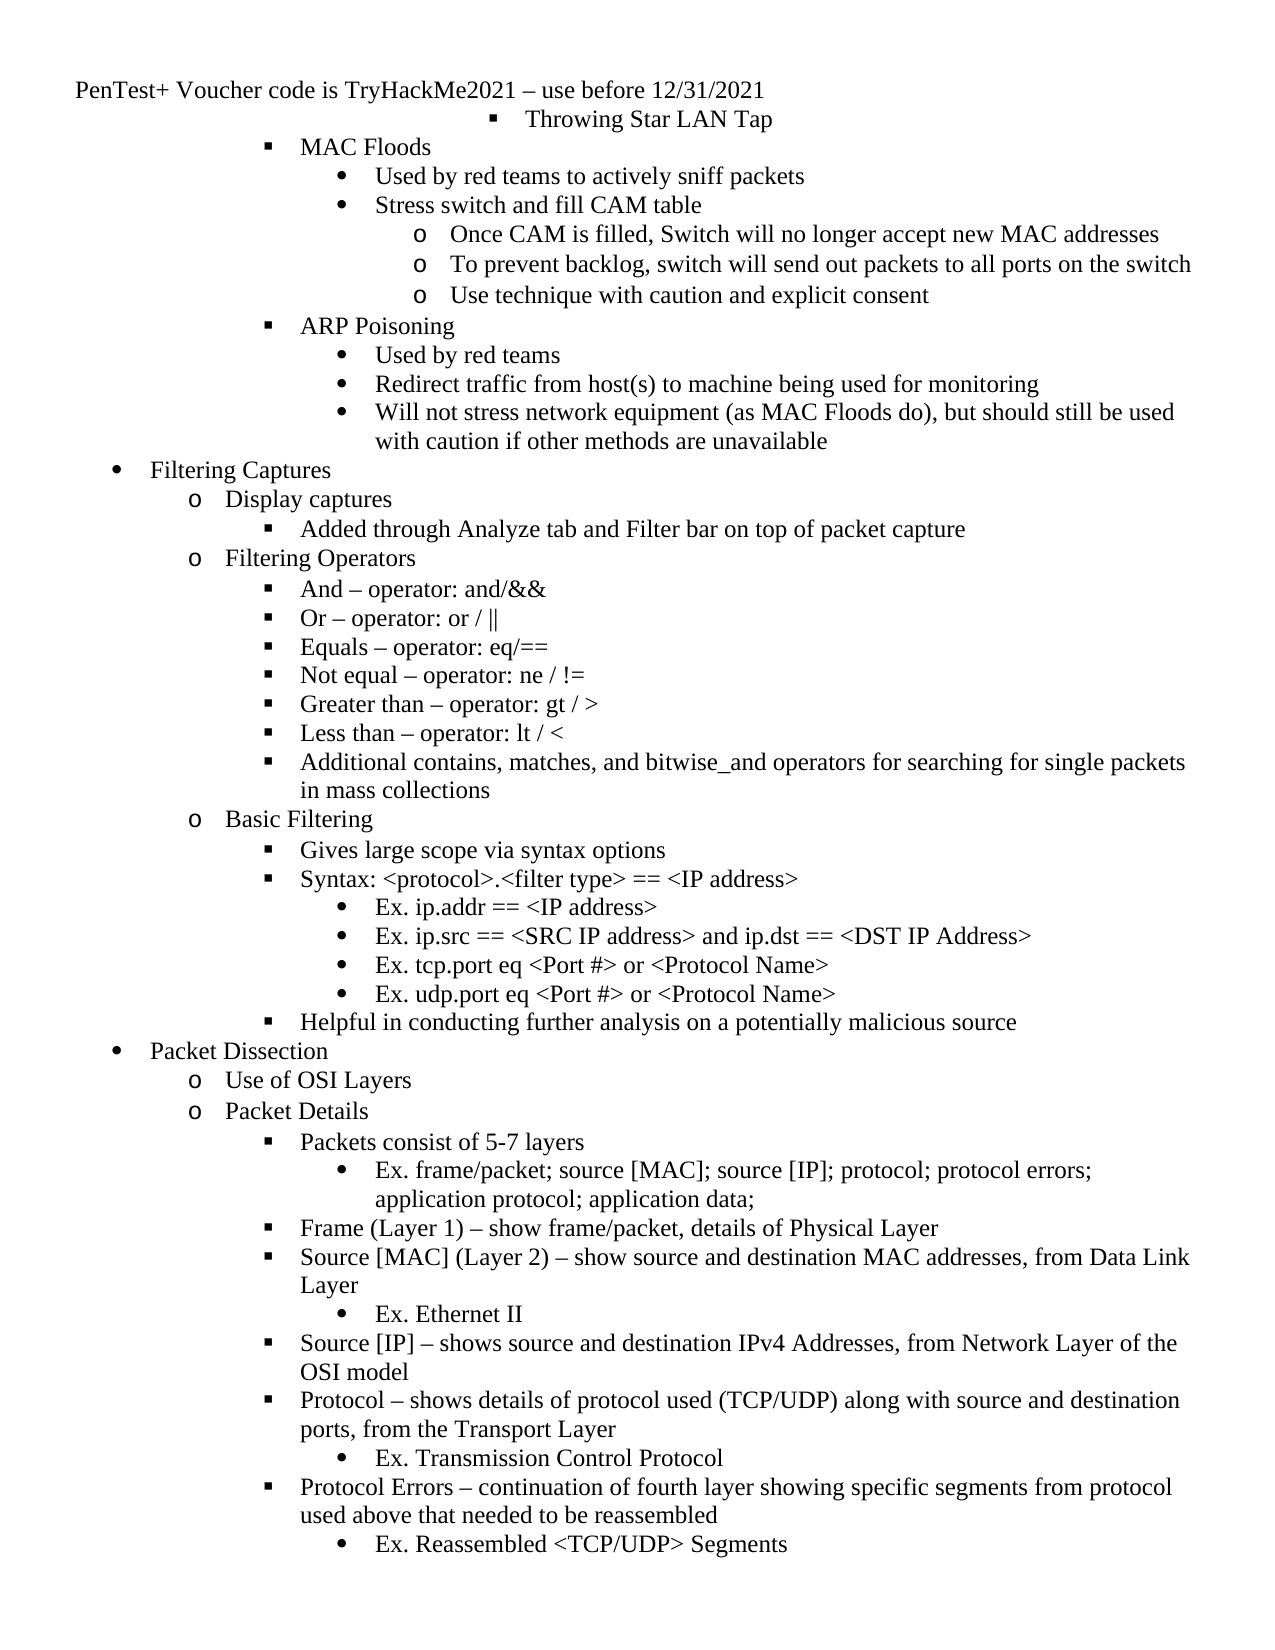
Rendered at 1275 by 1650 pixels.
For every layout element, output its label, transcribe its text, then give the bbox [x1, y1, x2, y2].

list Added through Analyze tab and Filter bar on top of packet capture [262, 514, 1200, 543]
list Will not stress network equipment (as MAC Floods do), but should still be used with caution if other methods are unavailable [337, 397, 1200, 455]
list Frame (Layer 1) – show frame/packet, details of Physical Layer [262, 1213, 1200, 1242]
list Gives large scope via syntax options [262, 835, 1200, 864]
list Used by red teams [337, 340, 1200, 369]
list Source [MAC] (Layer 2) – show source and destination MAC addresses, from Data Link Layer [262, 1242, 1200, 1299]
list Helpful in conducting further analysis on a potentially malicious source [262, 1007, 1200, 1036]
list Greater than – operator: gt / > [262, 689, 1200, 718]
list Once CAM is filled, Switch will no longer accept new MAC addresses [412, 219, 1200, 249]
list Ex. tcp.port eq <Port #> or <Protocol Name> [337, 950, 1200, 979]
list And – operator: and/&& [262, 574, 1200, 603]
list Equals – operator: eq/== [262, 632, 1200, 660]
list Protocol – shows details of protocol used (TCP/UDP) along with source and destination ports, from the Transport Layer [262, 1385, 1200, 1443]
list Ex. Ethernet II [337, 1299, 1200, 1328]
list Use technique with caution and explicit consent [412, 280, 1200, 311]
list Syntax: <protocol>.<filter type> == <IP address> [262, 864, 1200, 892]
list Display captures [187, 484, 1200, 514]
list Ex. Transmission Control Protocol [337, 1443, 1200, 1472]
list Not equal – operator: ne / != [262, 660, 1200, 689]
list Ex. ip.addr == <IP address> [337, 892, 1200, 921]
list Ex. ip.src == <SRC IP address> and ip.dst == <DST IP Address> [337, 921, 1200, 950]
list MAC Floods [262, 132, 1200, 161]
list Throwing Star LAN Tap [487, 104, 1200, 132]
list Ex. Reassembled <TCP/UDP> Segments [337, 1529, 1200, 1558]
list ARP Poisoning [262, 311, 1200, 340]
list Additional contains, matches, and bitwise_and operators for searching for single packets in mass collections [262, 747, 1200, 804]
list Ex. frame/packet; source [MAC]; source [IP]; protocol; protocol errors; application protocol; application data; [337, 1155, 1200, 1213]
list Protocol Errors – continuation of fourth layer showing specific segments from protocol used above that needed to be reassembled [262, 1472, 1200, 1529]
list Packets consist of 5-7 layers [262, 1127, 1200, 1155]
list Or – operator: or / || [262, 603, 1200, 632]
list Packet Details [187, 1096, 1200, 1127]
list Ex. udp.port eq <Port #> or <Protocol Name> [337, 979, 1200, 1007]
list To prevent backlog, switch will send out packets to all ports on the switch [412, 249, 1200, 280]
list Redirect traffic from host(s) to machine being used for monitoring [337, 369, 1200, 397]
list Used by red teams to actively sniff packets [337, 161, 1200, 190]
list Filtering Captures [112, 455, 1200, 484]
list Basic Filtering [187, 804, 1200, 835]
list Use of OSI Layers [187, 1065, 1200, 1096]
list Filtering Operators [187, 543, 1200, 574]
list Packet Dissection [112, 1036, 1200, 1065]
list Less than – operator: lt / < [262, 718, 1200, 747]
list Source [IP] – shows source and destination IPv4 Addresses, from Network Layer of the OSI model [262, 1328, 1200, 1385]
list Stress switch and fill CAM table [337, 190, 1200, 219]
